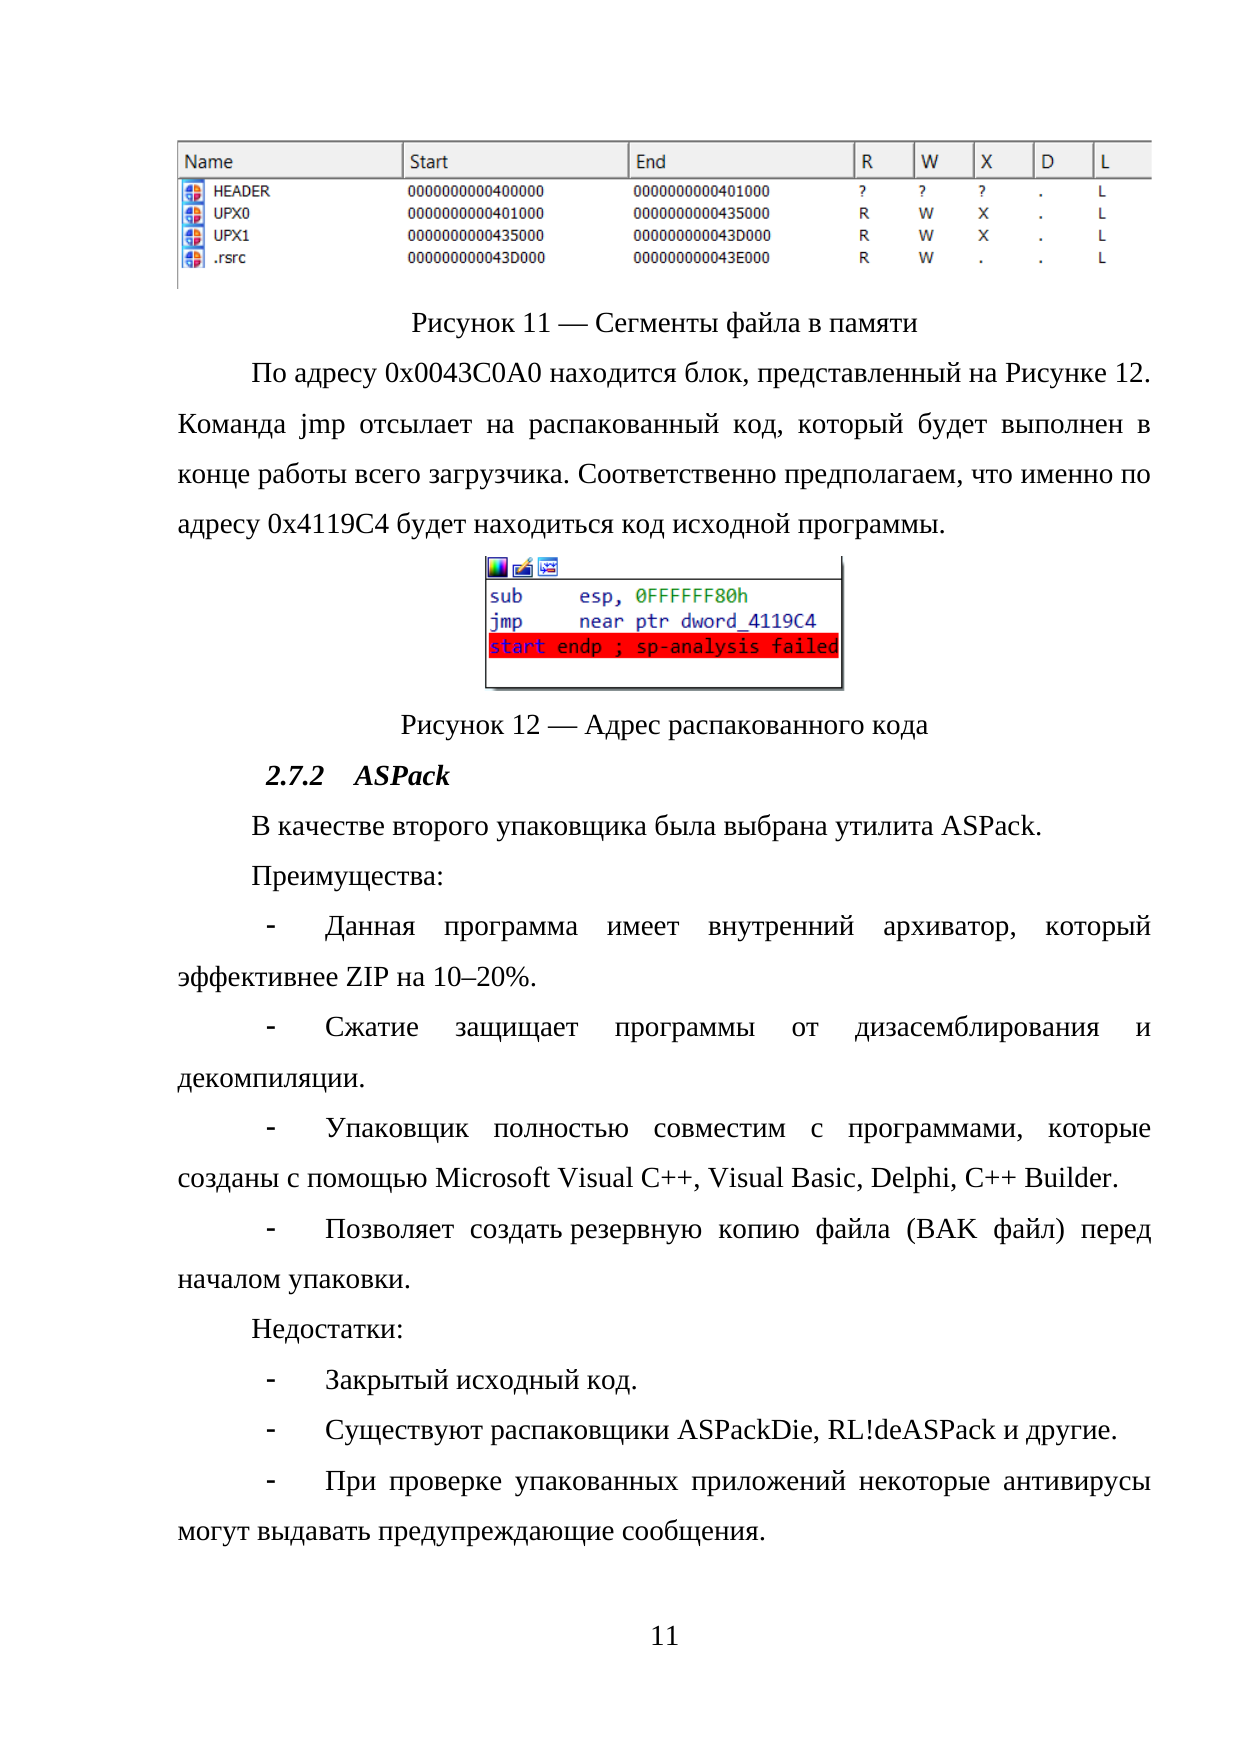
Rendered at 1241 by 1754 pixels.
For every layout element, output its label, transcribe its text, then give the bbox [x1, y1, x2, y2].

text Рисунок 11 ― Сегменты файла в памяти [177, 305, 1152, 339]
subtitle ASPack [177, 758, 1152, 791]
text Преимущества: [177, 858, 1152, 892]
text В качестве второго упаковщика была выбрана утилита ASPack. [177, 808, 1152, 841]
text При проверке упакованных приложений некоторые антивирусы могут выдавать предупреждающие сообщения. [177, 1463, 1152, 1547]
text Упаковщик полностью совместим с программами, которые созданы с помощью Microsoft Visual C++, Visual Basic, Delphi, C++ Builder. [177, 1110, 1152, 1194]
picture [484, 556, 845, 691]
text Существуют распаковщики ASPackDie, RL!deASPack и другие. [177, 1412, 1152, 1446]
text Сжатие защищает программы от дизасемблирования и декомпиляции. [177, 1009, 1152, 1093]
text Позволяет создать резервную копию файла (BAK файл) перед началом упаковки. [177, 1211, 1152, 1295]
picture [177, 140, 1152, 289]
text Закрытый исходный код. [177, 1362, 1152, 1395]
text Недостатки: [177, 1311, 1152, 1345]
text Рисунок 12 ― Адрес распакованного кода [177, 707, 1152, 741]
text По адресу 0х0043C0A0 находится блок, представленный на Рисунке 12. Команда jmp отсылает на распакованный код, который будет выполнен в конце работы всего загрузчика. Соответственно предполагаем, что именно по адресу 0х4119C4 будет находиться код исходной программы. [177, 356, 1152, 540]
text Данная программа имеет внутренний архиватор, который эффективнее ZIP на 10–20%. [177, 908, 1152, 992]
